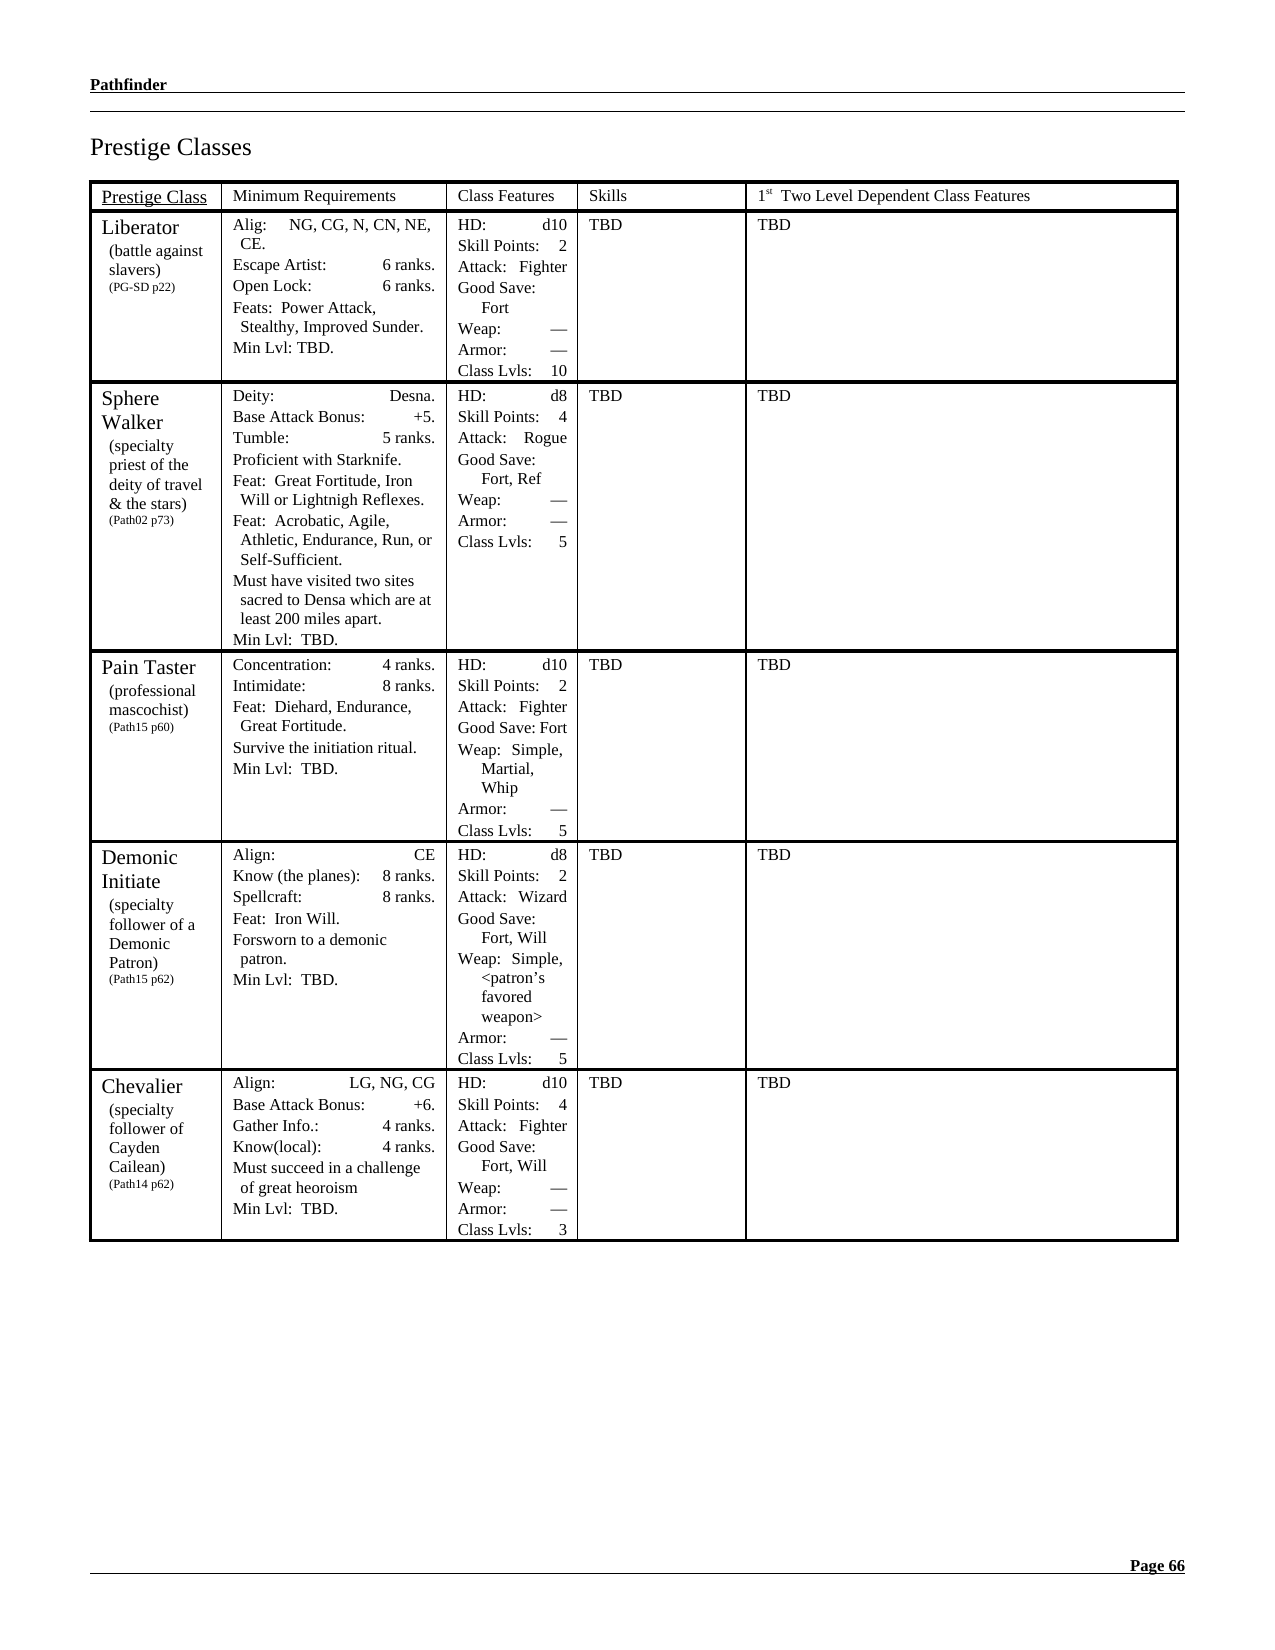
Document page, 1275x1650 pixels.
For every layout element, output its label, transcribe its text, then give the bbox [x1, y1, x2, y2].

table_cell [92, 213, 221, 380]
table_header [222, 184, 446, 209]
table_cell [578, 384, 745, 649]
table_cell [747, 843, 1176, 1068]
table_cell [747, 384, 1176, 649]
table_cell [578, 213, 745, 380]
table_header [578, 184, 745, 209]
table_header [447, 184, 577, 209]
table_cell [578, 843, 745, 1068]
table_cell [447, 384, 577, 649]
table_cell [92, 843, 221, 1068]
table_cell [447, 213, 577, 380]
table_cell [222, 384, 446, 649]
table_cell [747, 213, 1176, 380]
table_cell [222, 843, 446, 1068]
subtitle Prestige Classes [90, 132, 1185, 161]
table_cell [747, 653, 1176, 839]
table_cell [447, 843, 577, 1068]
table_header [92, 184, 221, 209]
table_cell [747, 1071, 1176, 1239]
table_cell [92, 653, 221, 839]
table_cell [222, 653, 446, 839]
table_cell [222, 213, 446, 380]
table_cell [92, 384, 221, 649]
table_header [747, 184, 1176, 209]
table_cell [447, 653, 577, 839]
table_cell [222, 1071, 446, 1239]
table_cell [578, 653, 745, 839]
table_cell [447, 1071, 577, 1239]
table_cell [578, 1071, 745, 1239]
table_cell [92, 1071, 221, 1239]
